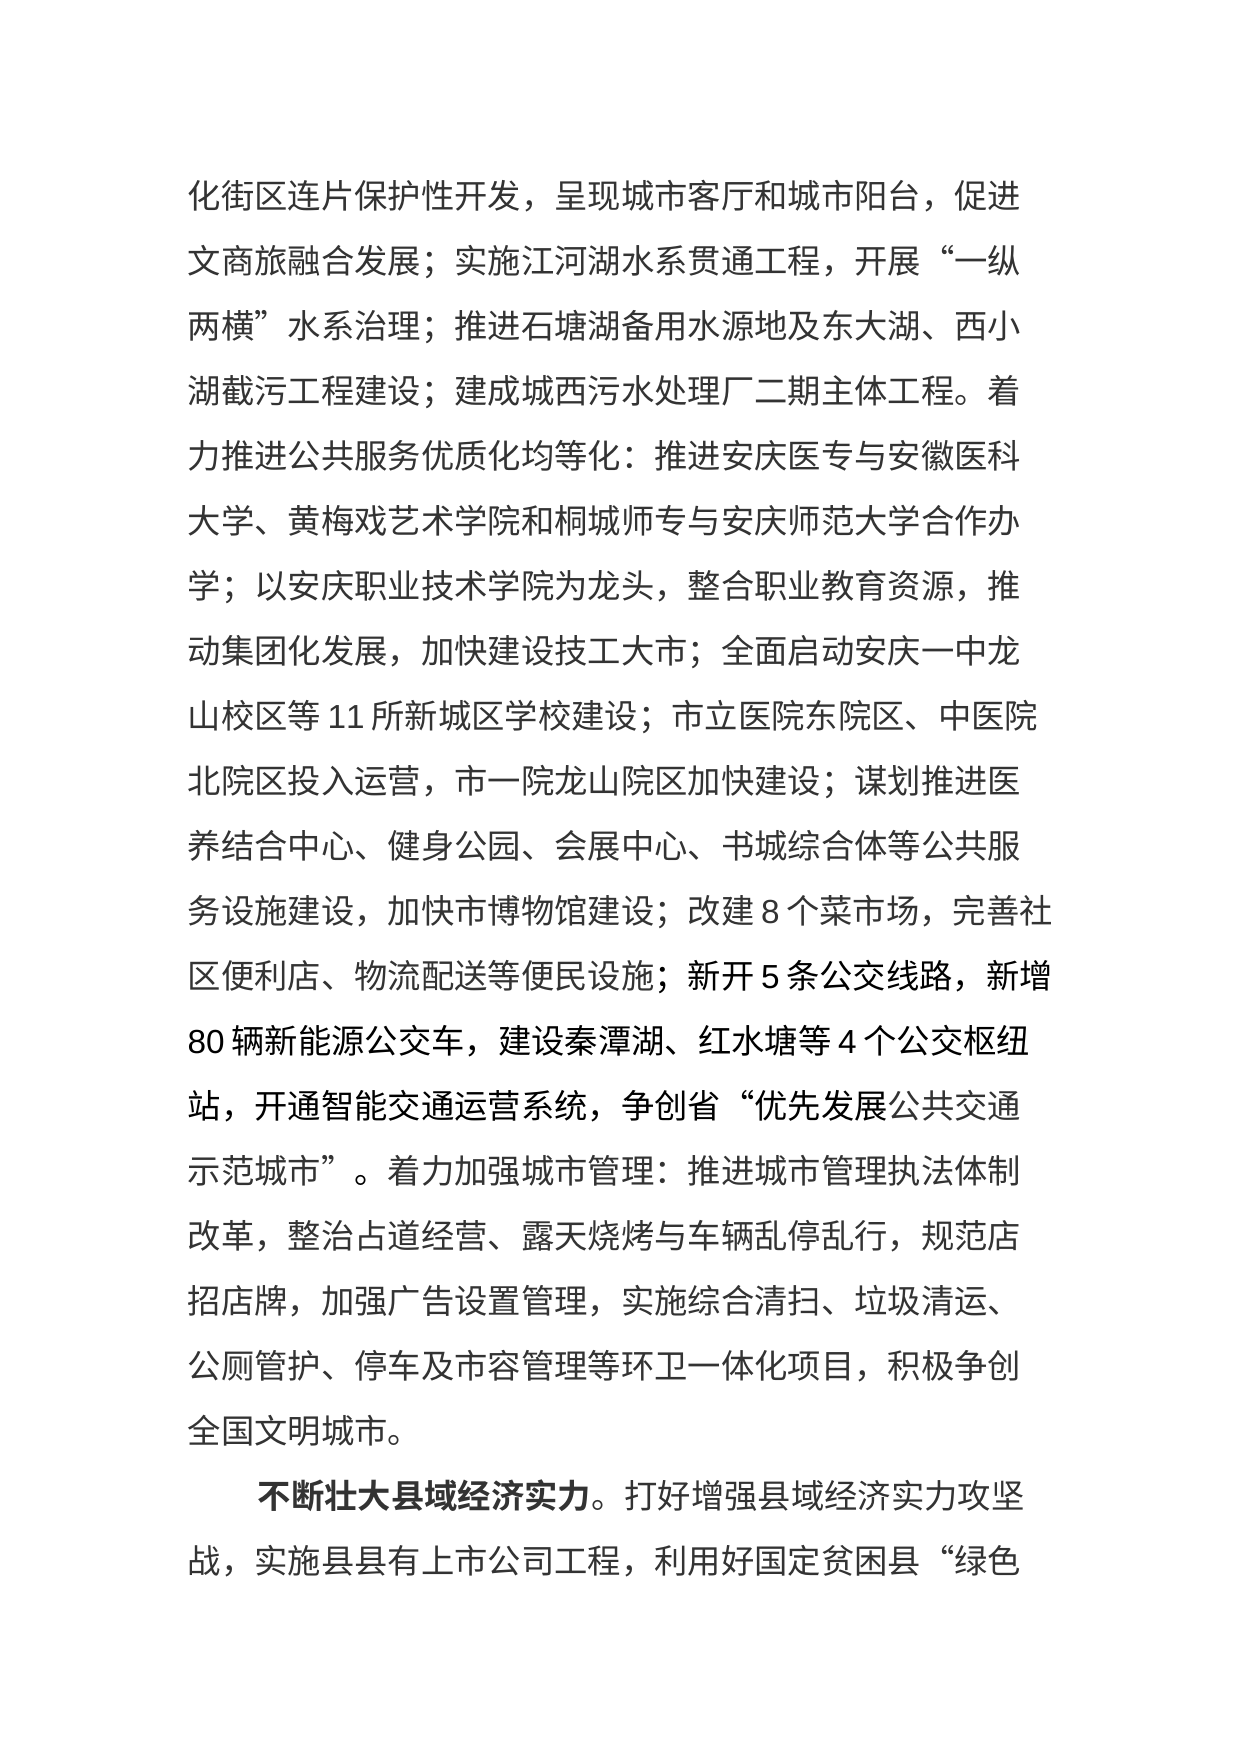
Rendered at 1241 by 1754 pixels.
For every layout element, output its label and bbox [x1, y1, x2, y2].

text [187, 162, 1053, 1462]
text [187, 1462, 1053, 1592]
